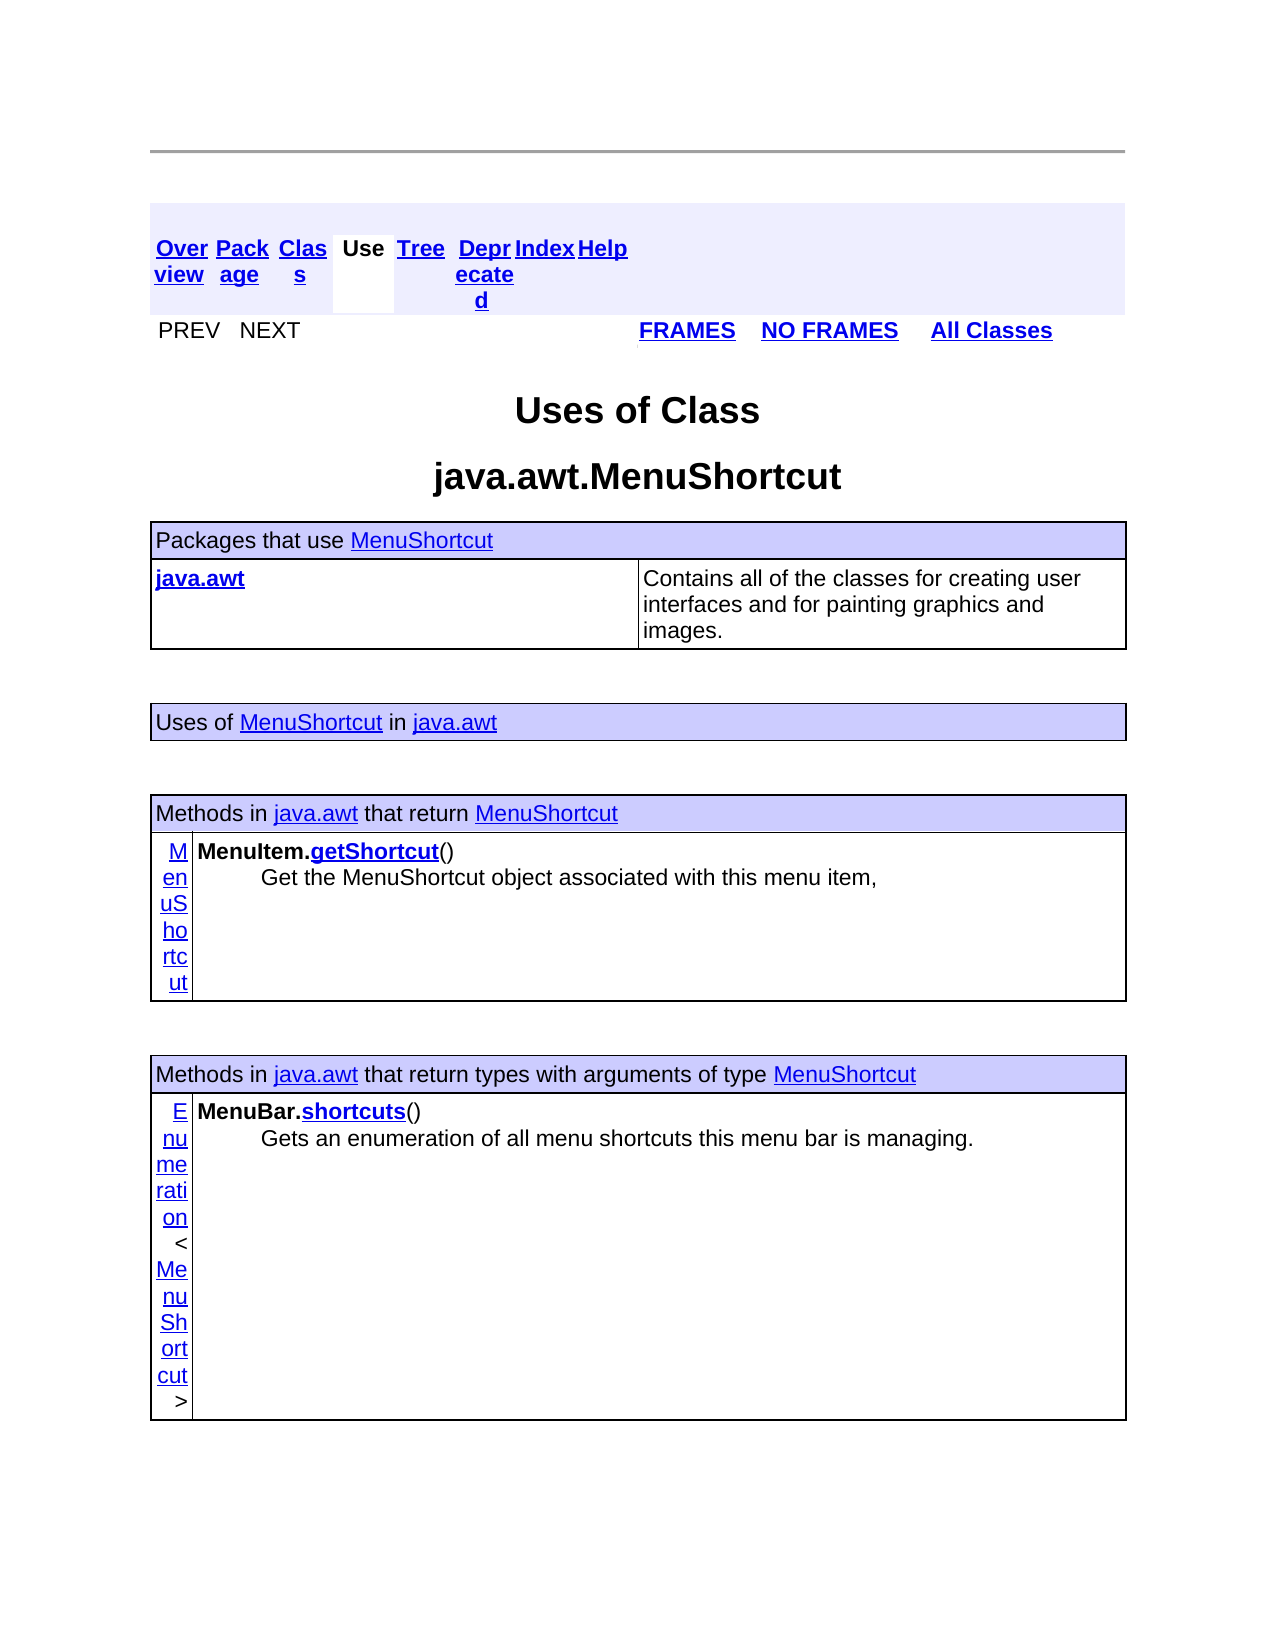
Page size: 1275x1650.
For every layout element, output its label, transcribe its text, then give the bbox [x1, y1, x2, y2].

table_cell MenuBar.shortcuts() Gets an enumeration of all menu shortcuts this menu bar is managing. [193, 1094, 1125, 1419]
table_cell PREV NEXT [150, 315, 637, 345]
table_cell MenuItem.getShortcut() Get the MenuShortcut object associated with this menu item, [193, 833, 1125, 1000]
text Uses of Class [150, 388, 1125, 431]
table_header Methods in java.awt that return MenuShortcut [152, 796, 1125, 831]
table_cell java.awt [152, 560, 638, 648]
table_header [150, 203, 1125, 315]
table_cell MenuShortcut [152, 833, 192, 1000]
table_cell Contains all of the classes for creating user interfaces and for painting graphics and images. [639, 560, 1125, 648]
text java.awt.MenuShortcut [150, 454, 1125, 497]
table_header Packages that use MenuShortcut [152, 523, 1125, 558]
table_header Methods in java.awt that return types with arguments of type MenuShortcut [152, 1056, 1125, 1092]
table_cell Enumeration<MenuShortcut> [152, 1094, 192, 1419]
table_cell FRAMES NO FRAMES All Classes [638, 315, 1125, 345]
table_header Uses of MenuShortcut in java.awt [152, 704, 1125, 740]
